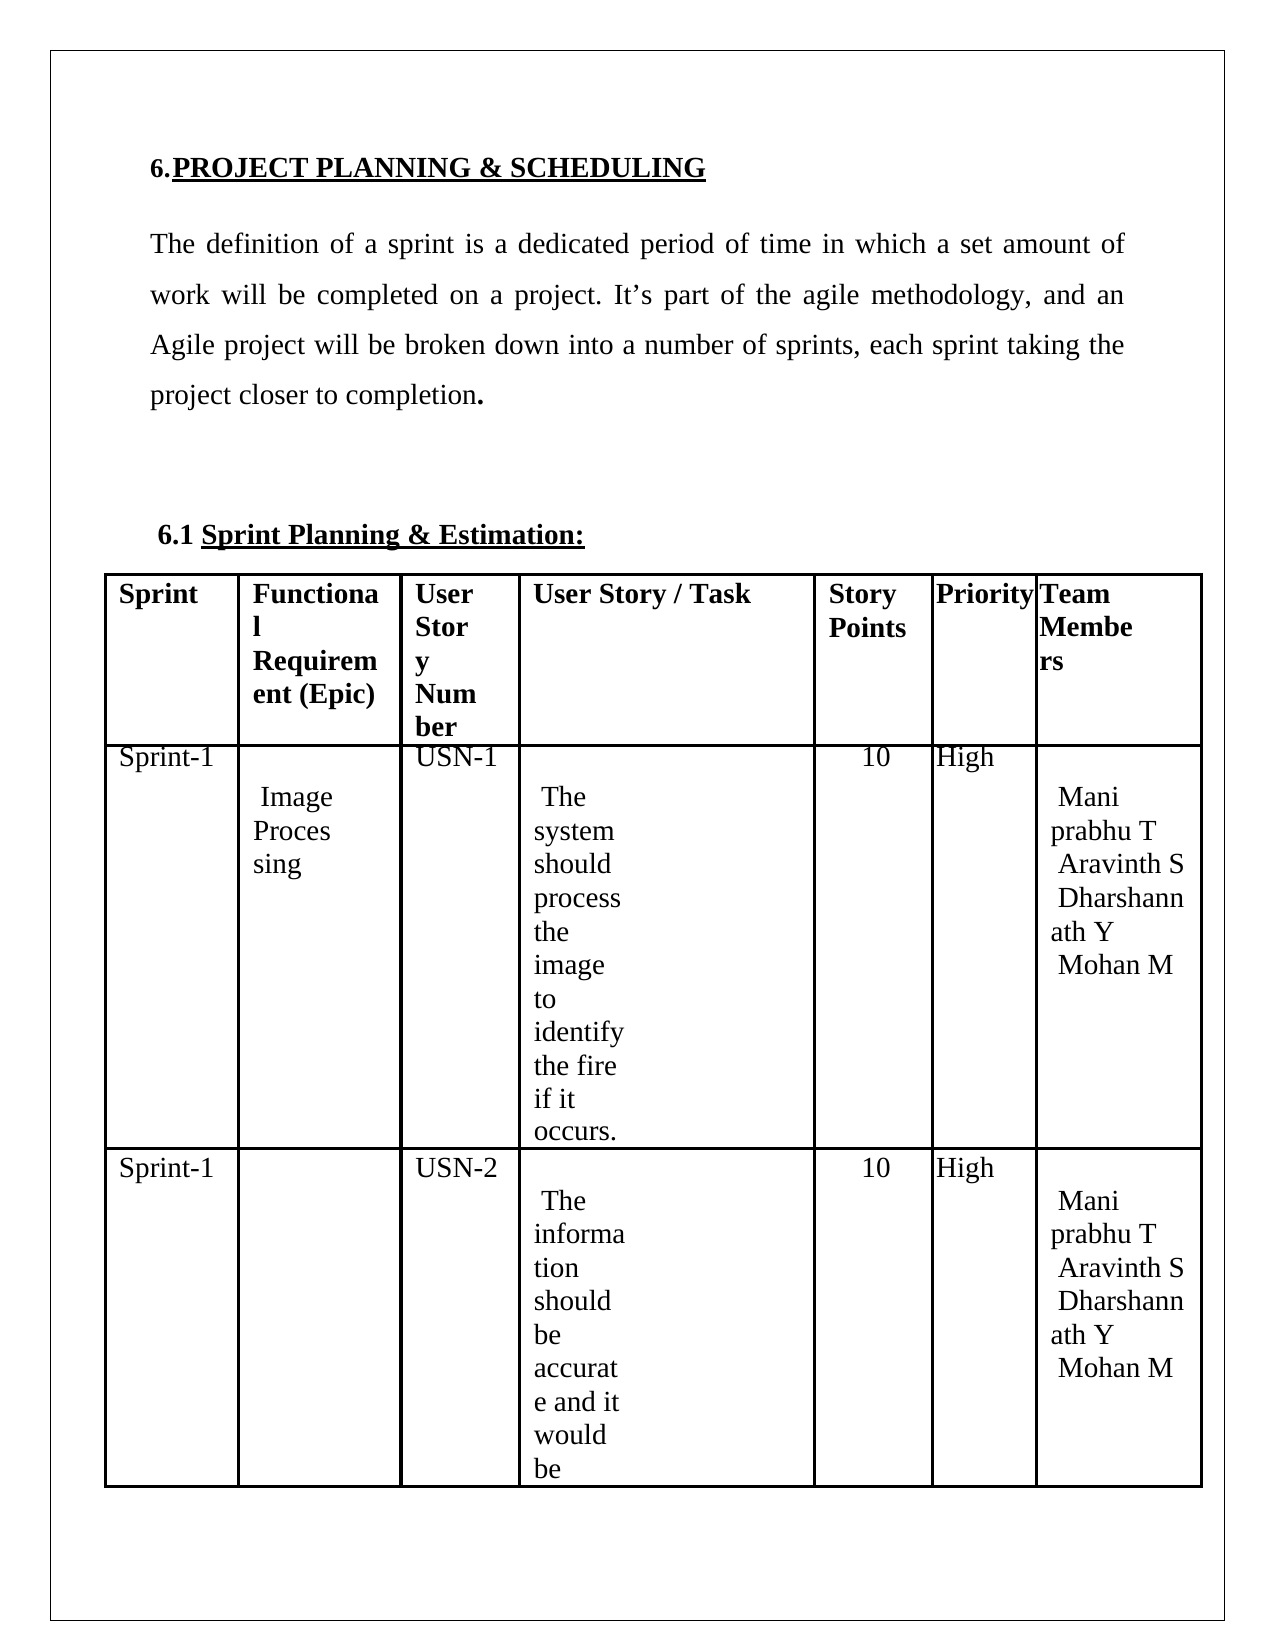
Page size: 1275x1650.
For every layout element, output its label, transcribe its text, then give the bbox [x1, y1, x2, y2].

table_header Sprint [107, 576, 237, 743]
table_cell Mani prabhu T Aravinth S Dharshannath Y Mohan M [1038, 747, 1200, 1147]
table_cell 10 [816, 747, 931, 1147]
subtitle Sprint Planning & Estimation: [157, 517, 1208, 550]
list PROJECT PLANNING & SCHEDULING [150, 150, 1208, 183]
table_header User Stor y Num ber [403, 576, 518, 743]
table_cell Sprint-1 [107, 1150, 237, 1485]
table_cell The informa tion should be accurat e and it would be [521, 1150, 813, 1485]
table_cell Image Proces sing [240, 747, 399, 1147]
table_cell [240, 1150, 399, 1485]
table_cell The system should process the image to identify the fire if it occurs. [521, 747, 813, 1147]
table_cell High [934, 747, 1035, 1147]
table_header Team Membe rs [1038, 576, 1200, 743]
table_cell USN-1 [403, 747, 518, 1147]
table_cell USN-2 [403, 1150, 518, 1485]
table_header Priority [934, 576, 1035, 743]
table_header Story Points [816, 576, 931, 743]
table_header User Story / Task [521, 576, 813, 743]
table_cell High [934, 1150, 1035, 1485]
table_header Functiona l Requirem ent (Epic) [240, 576, 399, 743]
table_cell 10 [816, 1150, 931, 1485]
table_cell Mani prabhu T Aravinth S Dharshannath Y Mohan M [1038, 1150, 1200, 1485]
table_cell Sprint-1 [107, 747, 237, 1147]
text The definition of a sprint is a dedicated period of time in which a set amount of work will be completed on a project. It’s part of the agile methodology, and an Agile project will be broken down into a number of sprints, each sprint taking the project closer to completion. [150, 227, 1126, 411]
